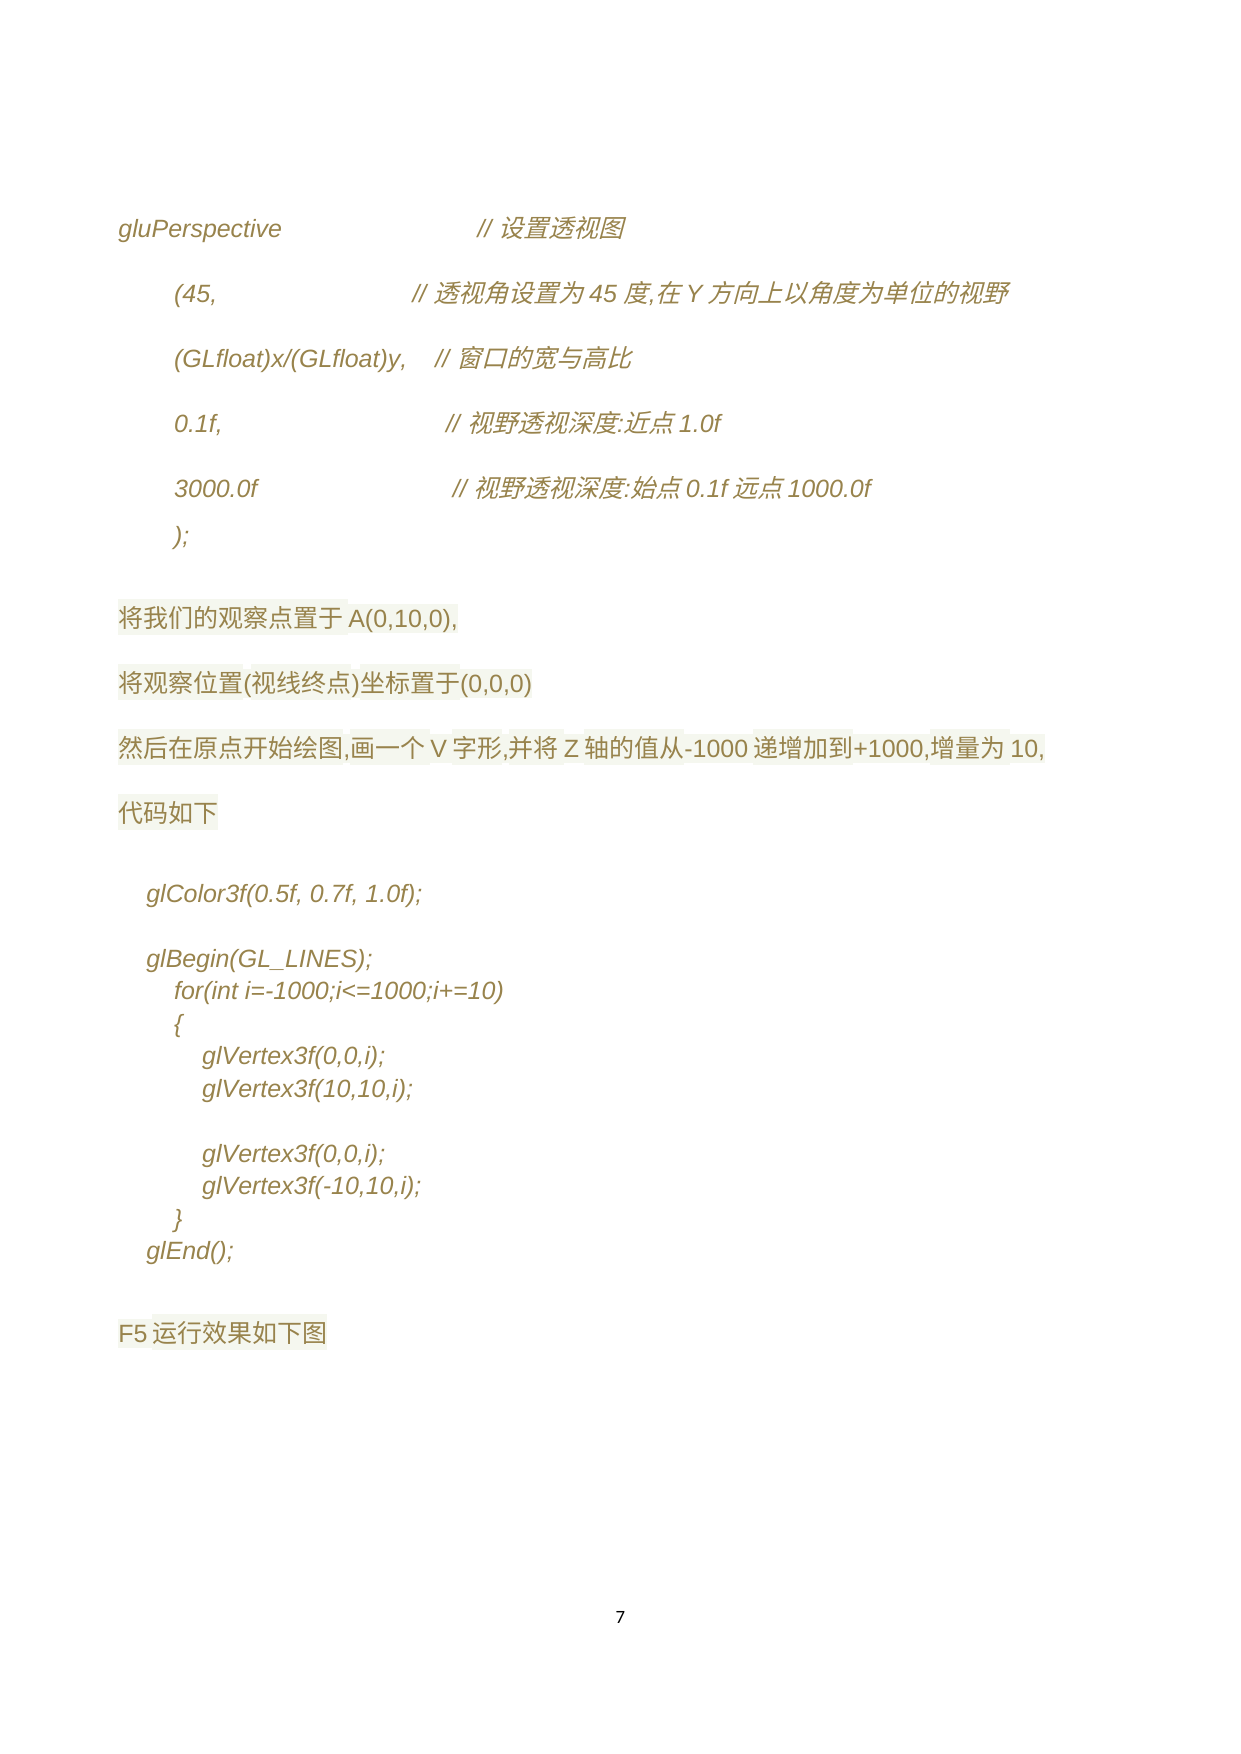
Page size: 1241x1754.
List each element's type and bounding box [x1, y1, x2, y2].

text [118, 162, 1122, 1364]
